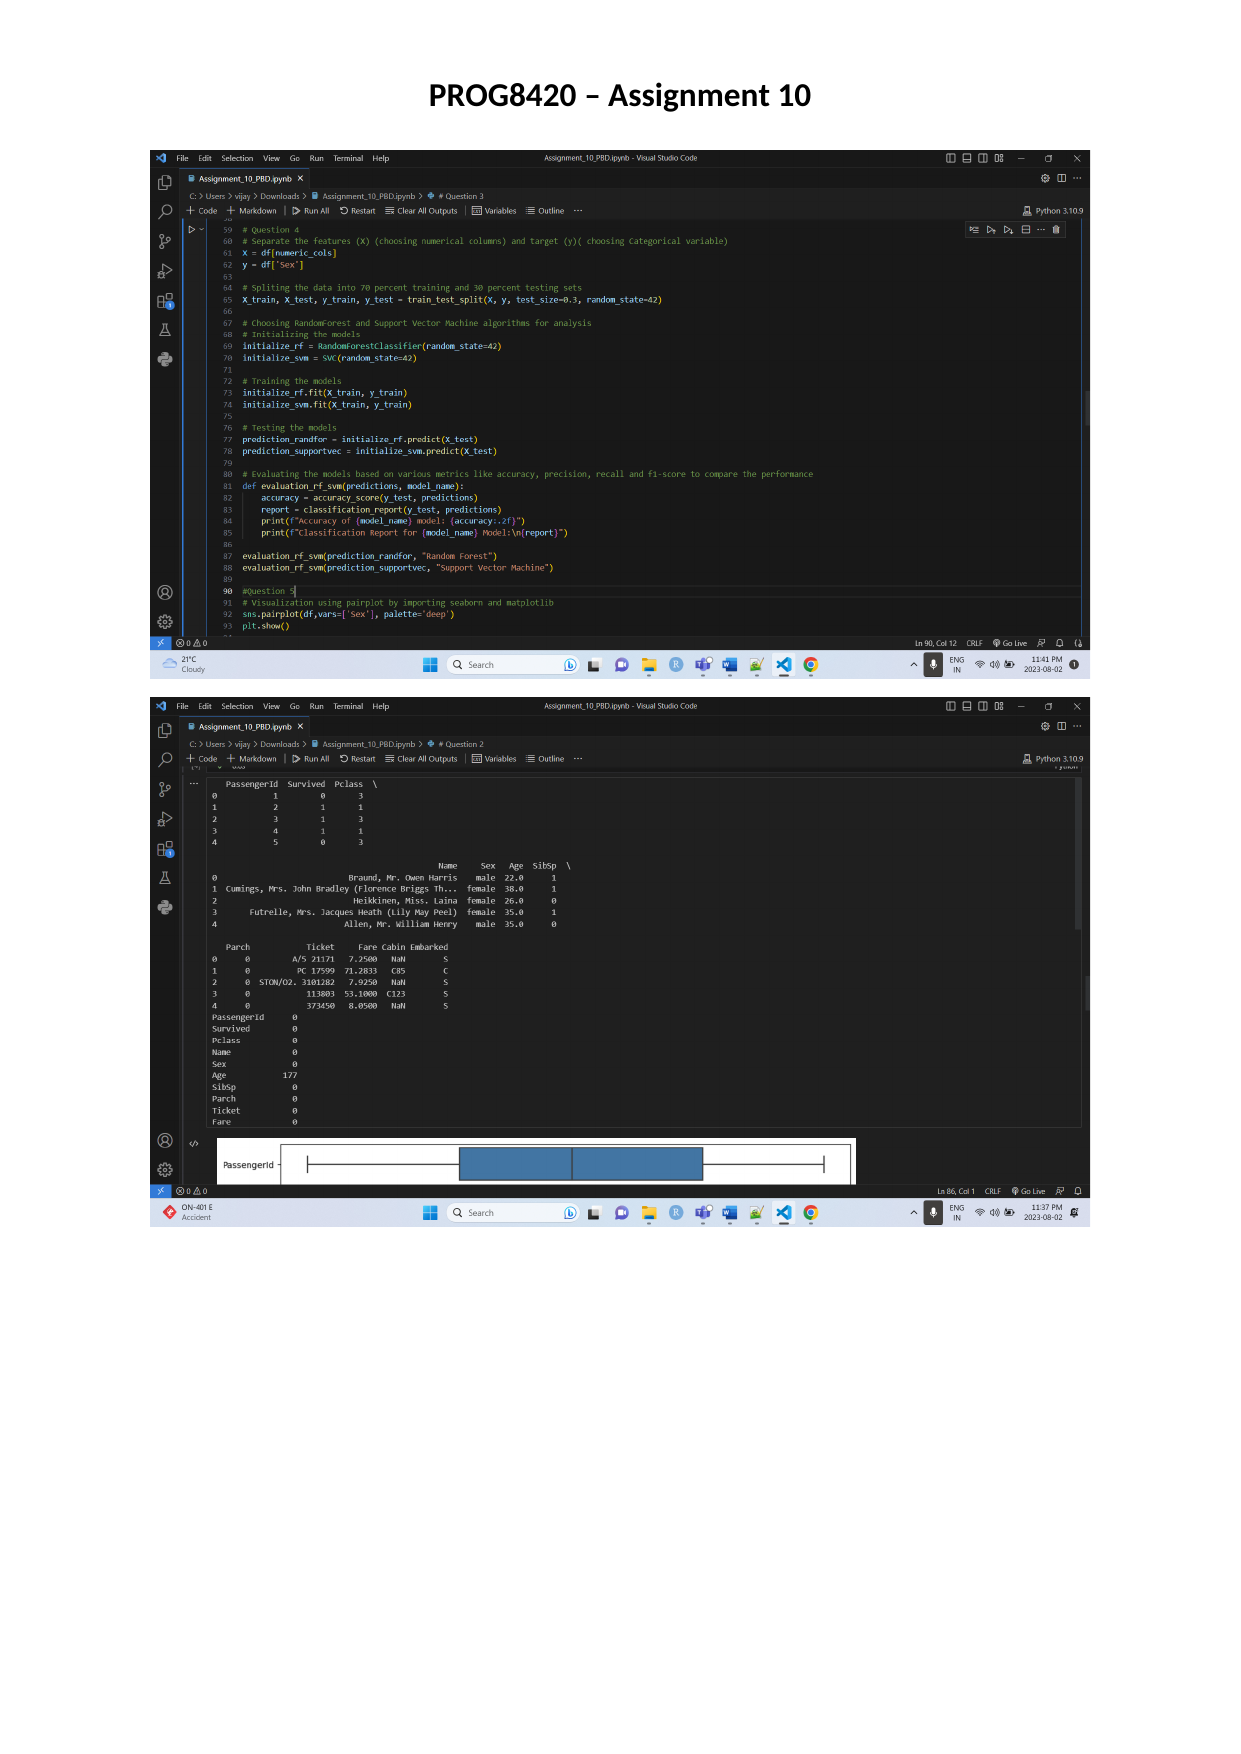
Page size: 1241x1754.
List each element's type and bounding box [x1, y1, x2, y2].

picture [150, 150, 1091, 679]
picture [150, 697, 1091, 1227]
